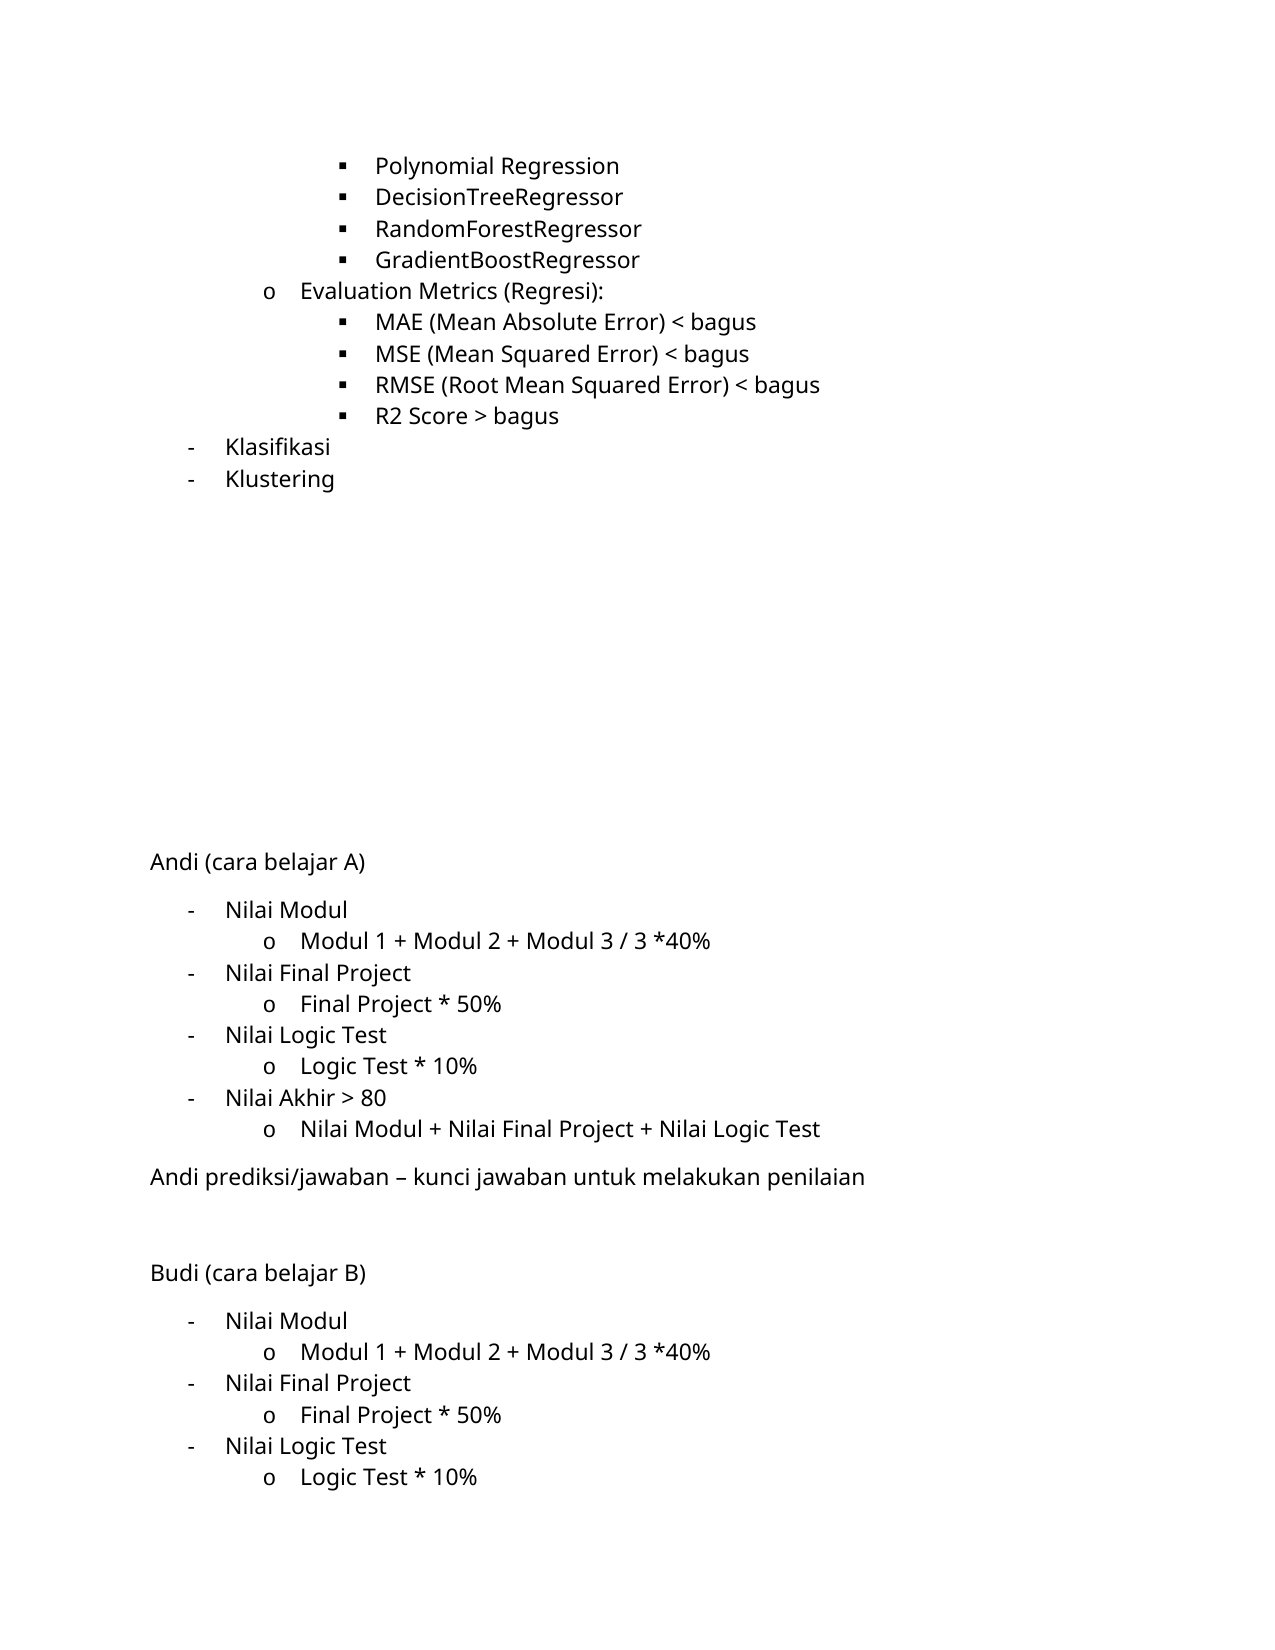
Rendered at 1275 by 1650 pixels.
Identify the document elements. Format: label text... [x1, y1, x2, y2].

list RMSE (Root Mean Squared Error) < bagus [337, 369, 1125, 400]
list GradientBoostRegressor [337, 244, 1125, 275]
list MSE (Mean Squared Error) < bagus [337, 338, 1125, 369]
list Nilai Modul + Nilai Final Project + Nilai Logic Test [262, 1113, 1125, 1144]
list Nilai Final Project [187, 956, 1125, 988]
list Logic Test * 10% [262, 1461, 1125, 1492]
list Final Project * 50% [262, 1398, 1125, 1430]
list Nilai Logic Test [187, 1019, 1125, 1050]
text Andi prediksi/jawaban – kunci jawaban untuk melakukan penilaian [150, 1161, 1125, 1192]
list Nilai Final Project [187, 1367, 1125, 1398]
list Nilai Logic Test [187, 1430, 1125, 1461]
list Final Project * 50% [262, 988, 1125, 1019]
list Modul 1 + Modul 2 + Modul 3 / 3 *40% [262, 1336, 1125, 1367]
list Logic Test * 10% [262, 1050, 1125, 1082]
list R2 Score > bagus [337, 400, 1125, 431]
list MAE (Mean Absolute Error) < bagus [337, 306, 1125, 338]
list Modul 1 + Modul 2 + Modul 3 / 3 *40% [262, 925, 1125, 956]
list Klustering [187, 463, 1125, 494]
list Polynomial Regression [337, 150, 1125, 181]
list Nilai Modul [187, 1305, 1125, 1336]
list RandomForestRegressor [337, 212, 1125, 244]
list DecisionTreeRegressor [337, 181, 1125, 212]
text Budi (cara belajar B) [150, 1257, 1125, 1288]
list Nilai Modul [187, 894, 1125, 925]
text Andi (cara belajar A) [150, 846, 1125, 877]
list Evaluation Metrics (Regresi): [262, 275, 1125, 306]
list Klasifikasi [187, 431, 1125, 463]
list Nilai Akhir > 80 [187, 1082, 1125, 1113]
